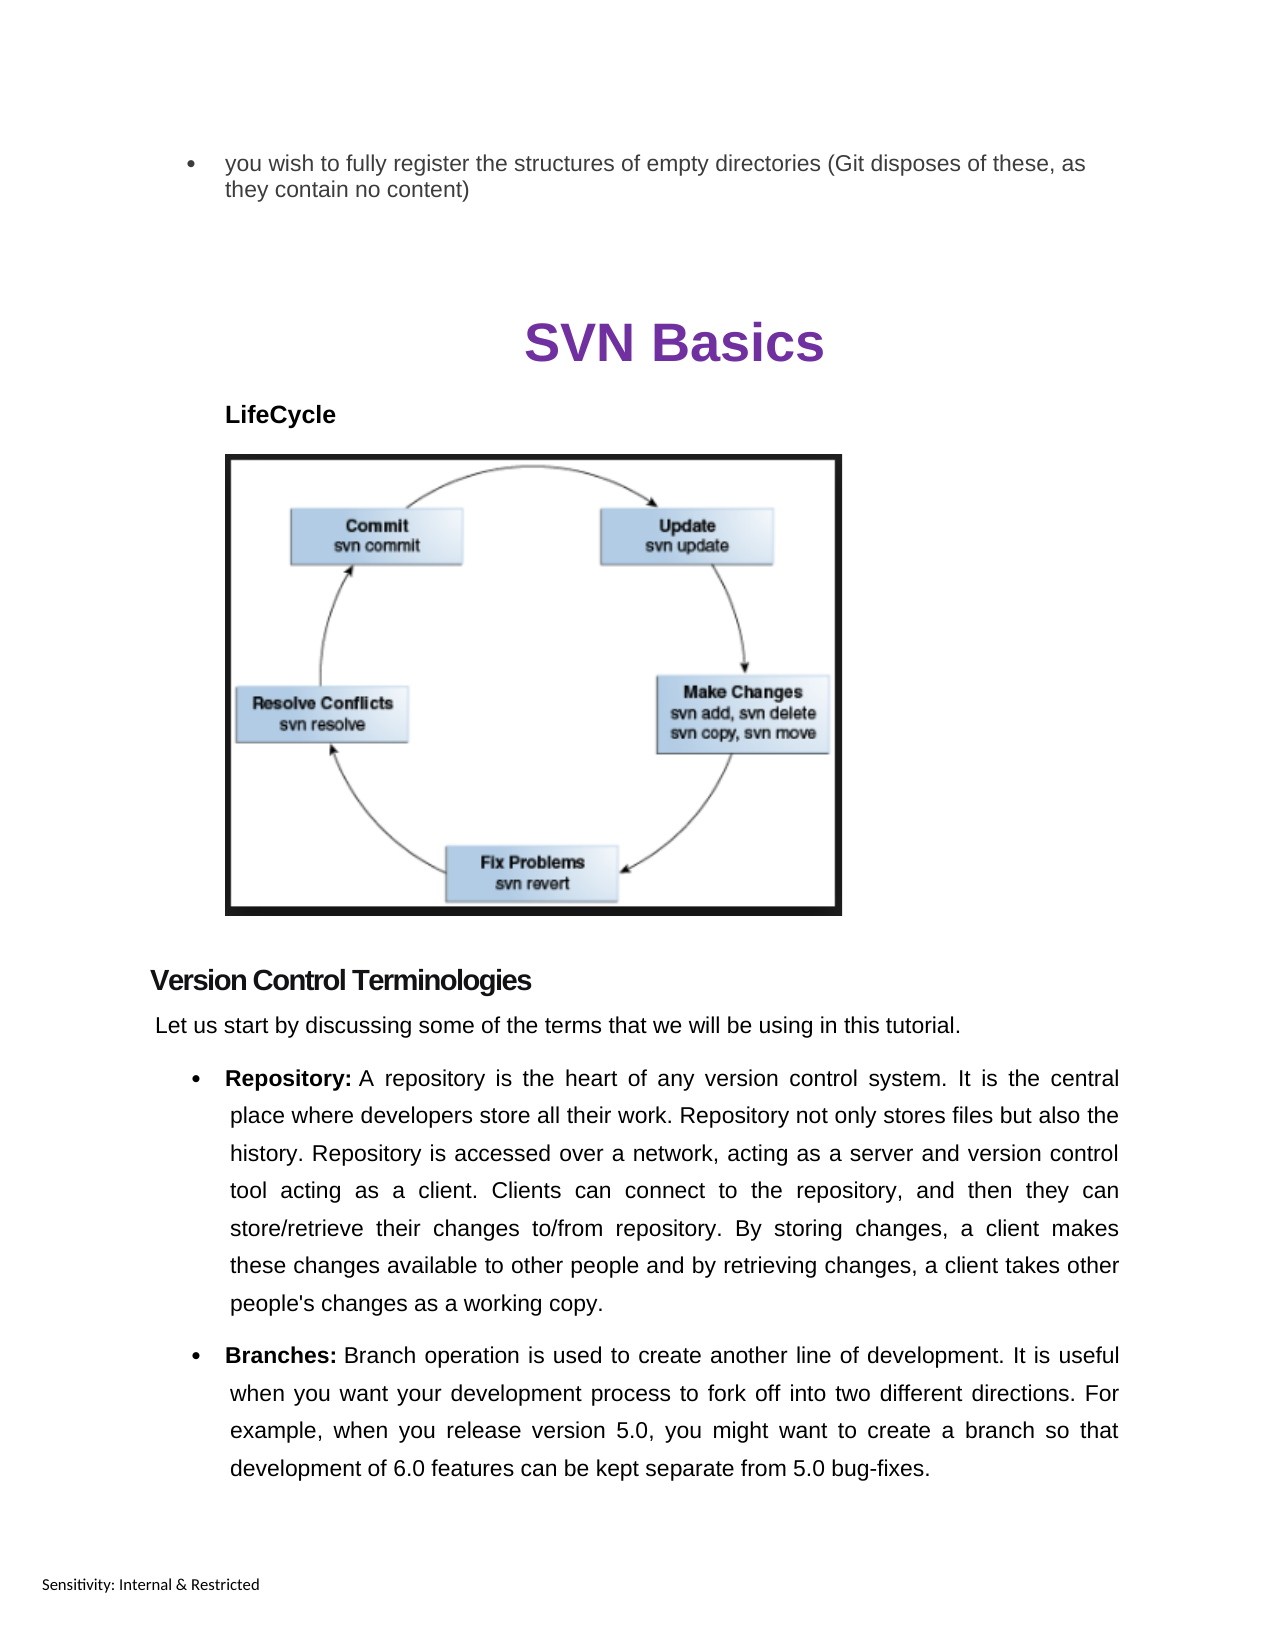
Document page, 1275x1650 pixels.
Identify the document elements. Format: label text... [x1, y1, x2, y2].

list you wish to fully register the structures of empty directories (Git disposes of these, as they contain no content) [187, 150, 1125, 203]
list Branches: Branch operation is used to create another line of development. It is useful when you want your development process to fork off into two different directions. For example, when you release version 5.0, you might want to create a branch so that development of 6.0 features can be kept separate from 5.0 bug-fixes. [192, 1331, 1120, 1481]
text Version Control Terminologies [150, 959, 1120, 996]
list SVN Basics [225, 311, 1125, 373]
list Repository: A repository is the heart of any version control system. It is the central place where developers store all their work. Repository not only stores files but also the history. Repository is accessed over a network, acting as a server and version control tool acting as a client. Clients can connect to the repository, and then they can store/retrieve their changes to/from repository. By storing changes, a client makes these changes available to other people and by retrieving changes, a client takes other people's changes as a working copy. [192, 1054, 1120, 1316]
text Let us start by discussing some of the terms that we will be using in this tutorial. [155, 1001, 1120, 1039]
picture [225, 454, 843, 916]
list LifeCycle [225, 399, 1125, 428]
